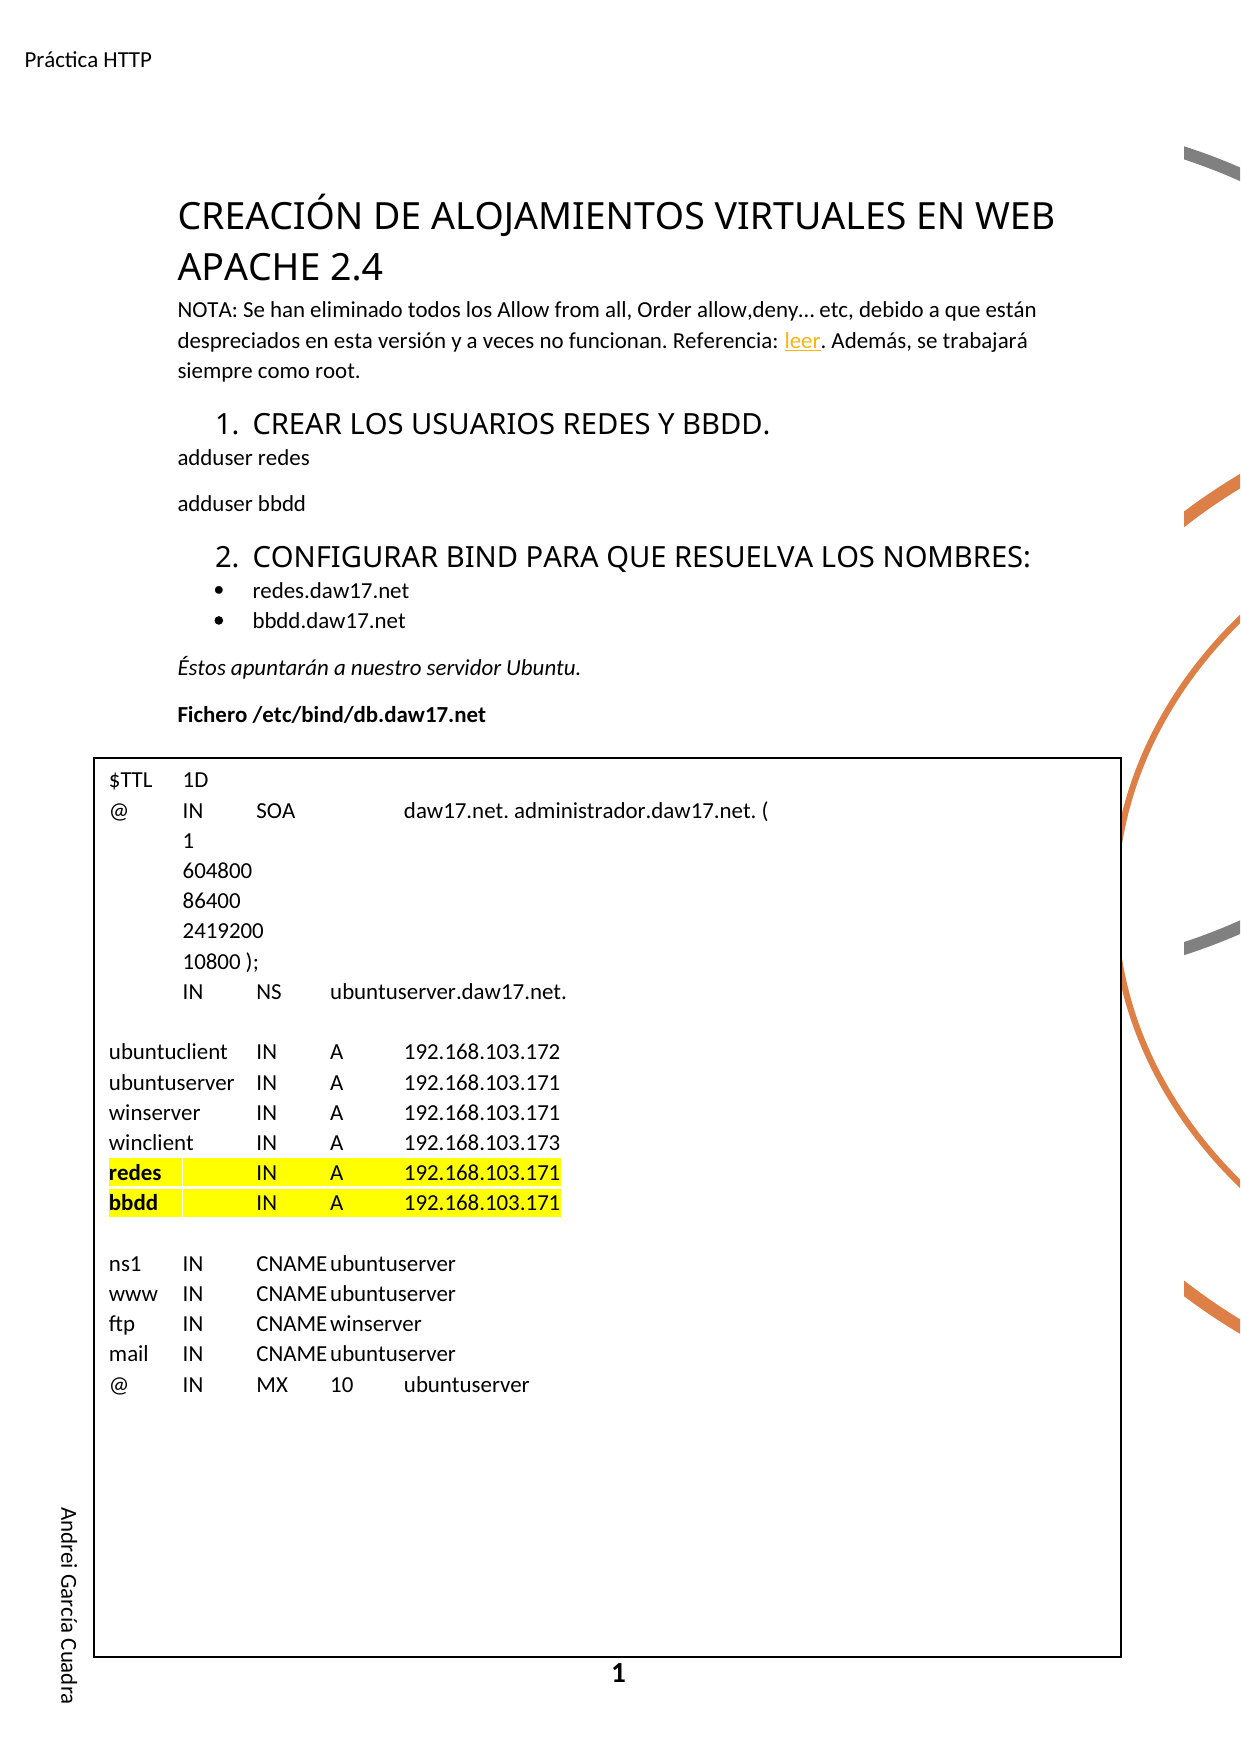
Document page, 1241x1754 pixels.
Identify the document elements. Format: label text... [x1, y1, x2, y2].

text adduser bbdd [177, 489, 1063, 517]
subtitle Crear los usuarios redes y bbdd. [215, 403, 1063, 443]
subtitle creación de alojamientos virtuales en web apache 2.4 [177, 189, 1063, 291]
list redes.daw17.net [215, 576, 1063, 604]
text NOTA: Se han eliminado todos los Allow from all, Order allow,deny… etc, debido a que están despreciados en esta versión y a veces no funcionan. Referencia: leer. Además, se trabajará siempre como root. [177, 296, 1063, 384]
text Éstos apuntarán a nuestro servidor Ubuntu. [177, 653, 1063, 681]
text Fichero /etc/bind/db.daw17.net [177, 700, 1063, 728]
text adduser redes [177, 443, 1063, 471]
list bbdd.daw17.net [215, 606, 1063, 634]
subtitle Configurar bind para que resuelva los nombres: [215, 536, 1063, 576]
